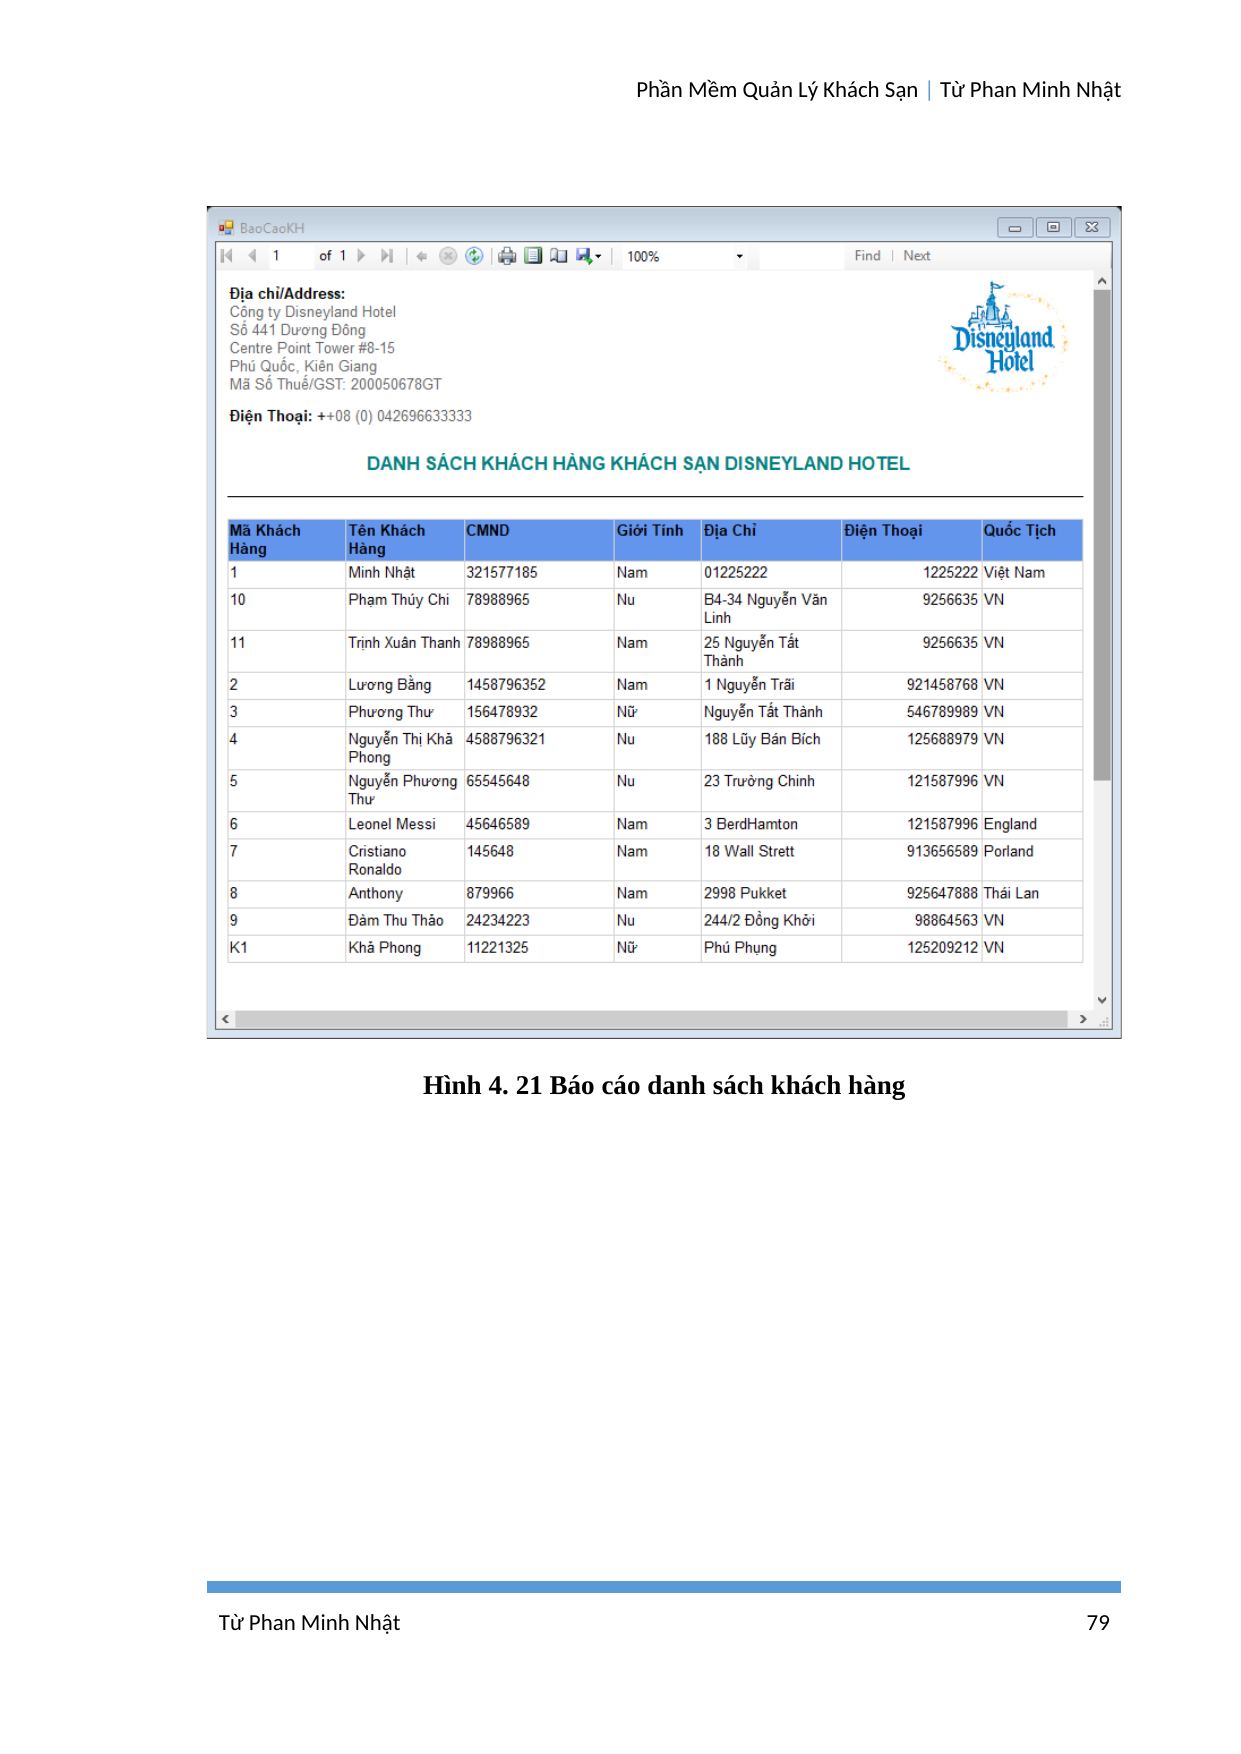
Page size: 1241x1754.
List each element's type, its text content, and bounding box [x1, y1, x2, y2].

text Hình 4. 21 Báo cáo danh sách khách hàng [207, 1069, 1121, 1100]
